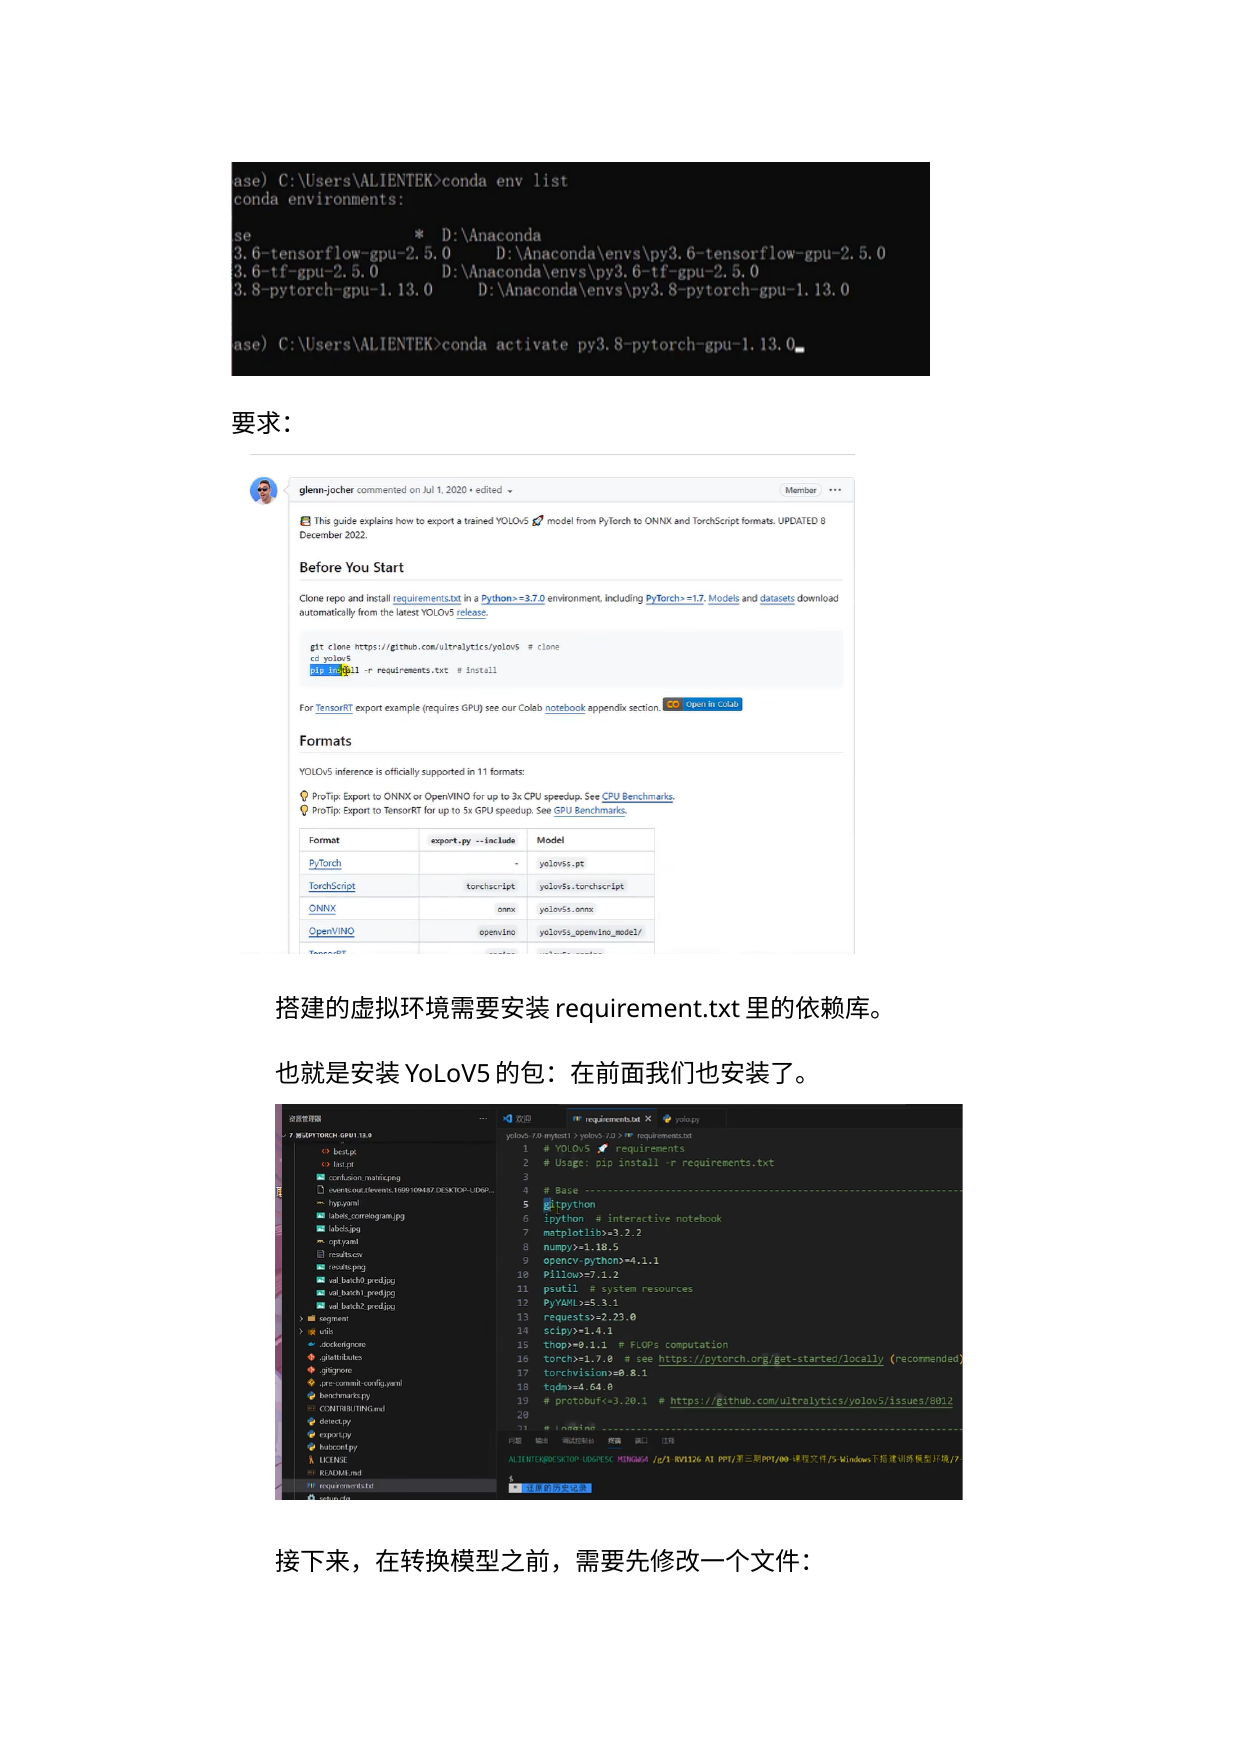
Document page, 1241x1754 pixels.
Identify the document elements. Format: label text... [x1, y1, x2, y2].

picture [231, 162, 930, 376]
list 要求： [231, 389, 1053, 454]
list 也就是安装YoLoV5的包：在前面我们也安装了。 [231, 1039, 1053, 1104]
list 接下来，在转换模型之前，需要先修改一个文件： [231, 1527, 1053, 1592]
list 搭建的虚拟环境需要安装requirement.txt里的依赖库。 [231, 974, 1053, 1039]
picture [231, 454, 856, 954]
picture [275, 1104, 963, 1500]
